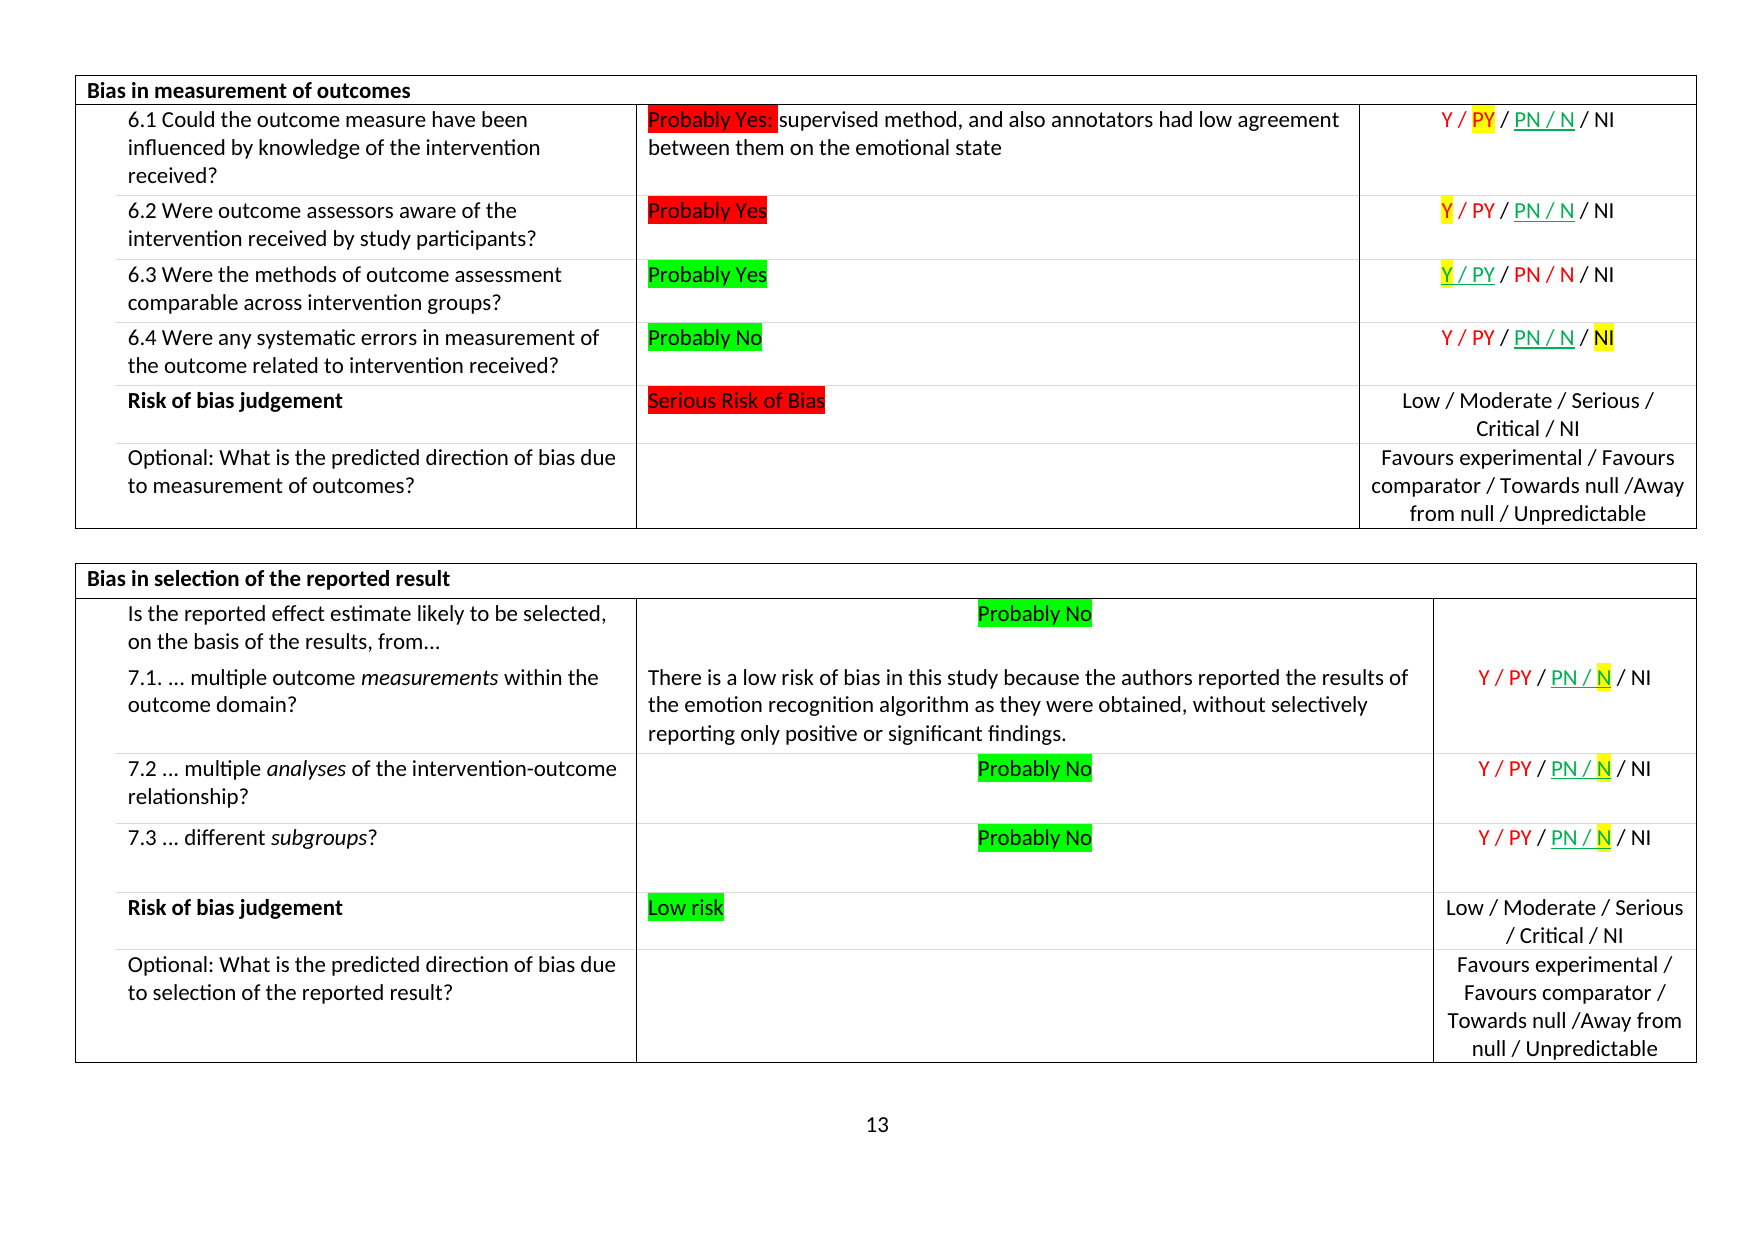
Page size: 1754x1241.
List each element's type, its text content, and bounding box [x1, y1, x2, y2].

table_cell [637, 950, 1433, 1062]
table_cell [1434, 599, 1696, 662]
table_header Bias in selection of the reported result [76, 564, 1696, 598]
table_cell Y / PY / PN / N / NI [1360, 260, 1696, 322]
table_cell 6.3 Were the methods of outcome assessment comparable across intervention groups? [116, 260, 636, 322]
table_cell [1434, 950, 1696, 1062]
table_cell 7.2 ... multiple analyses of the intervention-outcome relationship? [116, 754, 636, 822]
table_cell Probably No [637, 754, 1433, 822]
table_cell 7.1. ... multiple outcome measurements within the outcome domain? [116, 662, 636, 753]
table_cell Y / PY / PN / N / NI [1434, 754, 1696, 822]
table_cell Optional: What is the predicted direction of bias due to selection of the reported result? [116, 950, 636, 1062]
table_cell Y / PY / PN / N / NI [1360, 105, 1696, 195]
table_cell Risk of bias judgement [116, 386, 636, 442]
table_cell Y / PY / PN / N / NI [1360, 196, 1696, 259]
table_cell [637, 444, 1359, 528]
table_cell 6.2 Were outcome assessors aware of the intervention received by study participants? [116, 196, 636, 259]
table_cell 6.4 Were any systematic errors in measurement of the outcome related to intervention received? [116, 323, 636, 385]
table_cell Serious Risk of Bias [637, 386, 1359, 442]
table_cell Probably Yes: supervised method, and also annotators had low agreement between them on the emotional state [637, 105, 1359, 195]
table_cell Favours experimental / Favours comparator / Towards null /Away from null / Unpredictable [1360, 444, 1696, 528]
table_cell Probably No [637, 824, 1433, 892]
table_cell Low risk [637, 893, 1433, 949]
table_cell 7.3 ... different subgroups? [116, 824, 636, 892]
table_cell Low / Moderate / Serious / Critical / NI [1360, 386, 1696, 442]
table_cell Optional: What is the predicted direction of bias due to measurement of outcomes? [116, 444, 636, 528]
table_cell There is a low risk of bias in this study because the authors reported the results of the emotion recognition algorithm as they were obtained, without selectively reporting only positive or significant findings. [637, 662, 1433, 753]
table_cell Low / Moderate / Serious / Critical / NI [1434, 893, 1696, 949]
table_cell Probably No [637, 323, 1359, 385]
table_header Bias in measurement of outcomes [76, 76, 1696, 104]
table_cell Is the reported effect estimate likely to be selected, on the basis of the results, from... [116, 599, 636, 662]
table_cell Y / PY / PN / N / NI [1360, 323, 1696, 385]
table_cell Probably No [637, 599, 1433, 662]
table_cell Y / PY / PN / N / NI [1434, 824, 1696, 892]
table_cell Risk of bias judgement [116, 893, 636, 949]
table_cell Probably Yes [637, 196, 1359, 259]
table_cell Y / PY / PN / N / NI [1434, 662, 1696, 753]
table_cell 6.1 Could the outcome measure have been influenced by knowledge of the intervention received? [116, 105, 636, 195]
table_cell [76, 105, 116, 528]
table_cell Probably Yes [637, 260, 1359, 322]
table_cell [76, 599, 116, 1062]
